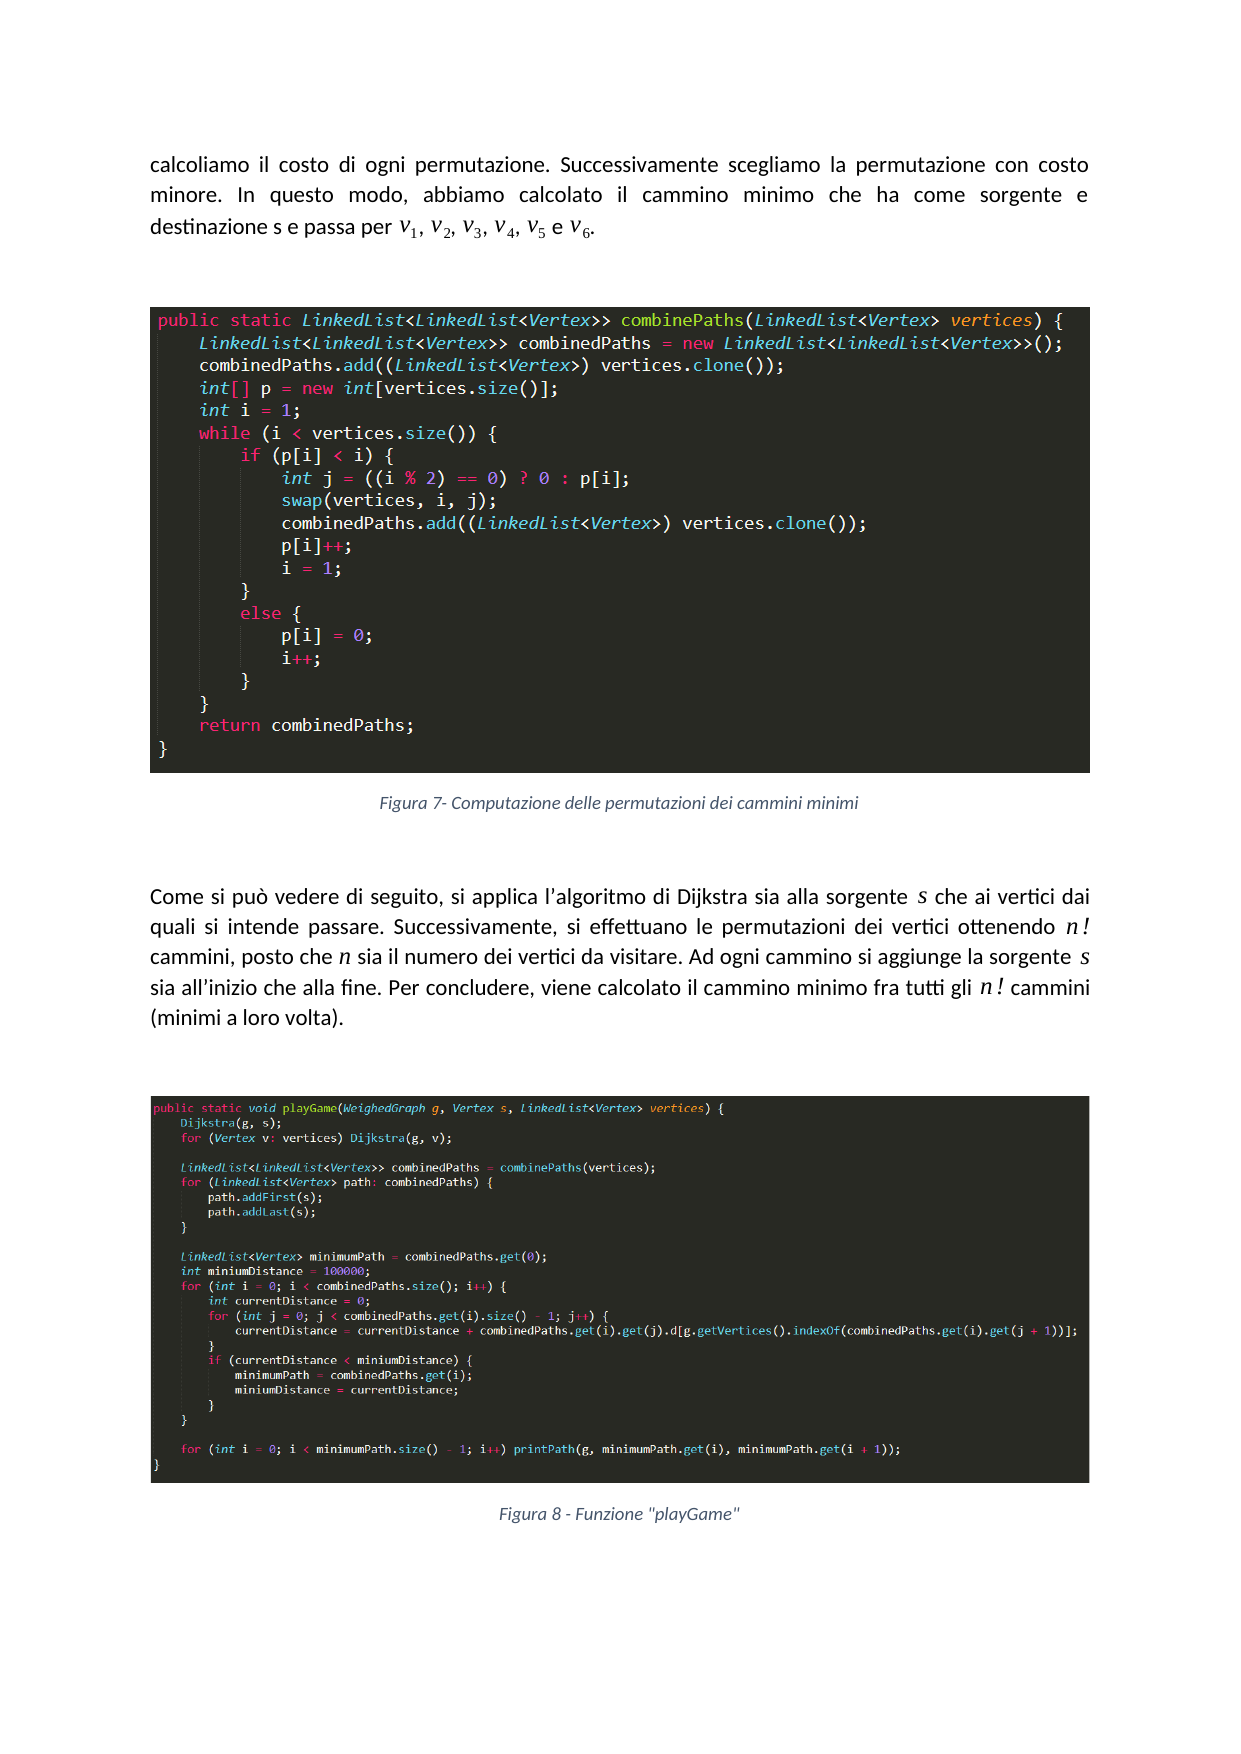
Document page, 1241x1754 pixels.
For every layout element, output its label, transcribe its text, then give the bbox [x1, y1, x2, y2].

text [150, 150, 1090, 242]
text Figura 8 - Funzione "playGame" [150, 1502, 1090, 1524]
picture [150, 1096, 1090, 1483]
picture [150, 307, 1090, 773]
text Figura 7- Computazione delle permutazioni dei cammini minimi [150, 791, 1090, 814]
text Come si può vedere di seguito, si applica l’algoritmo di Dijkstra sia alla sorgente che ai vertici dai quali si intende passare. Successivamente, si effettuano le permutazioni dei vertici ottenendo cammini, posto che sia il numero dei vertici da visitare. Ad ogni cammino si aggiunge la sorgente sia all’inizio che alla fine. Per concludere, viene calcolato il cammino minimo fra tutti gli cammini (minimi a loro volta). [150, 882, 1090, 1031]
